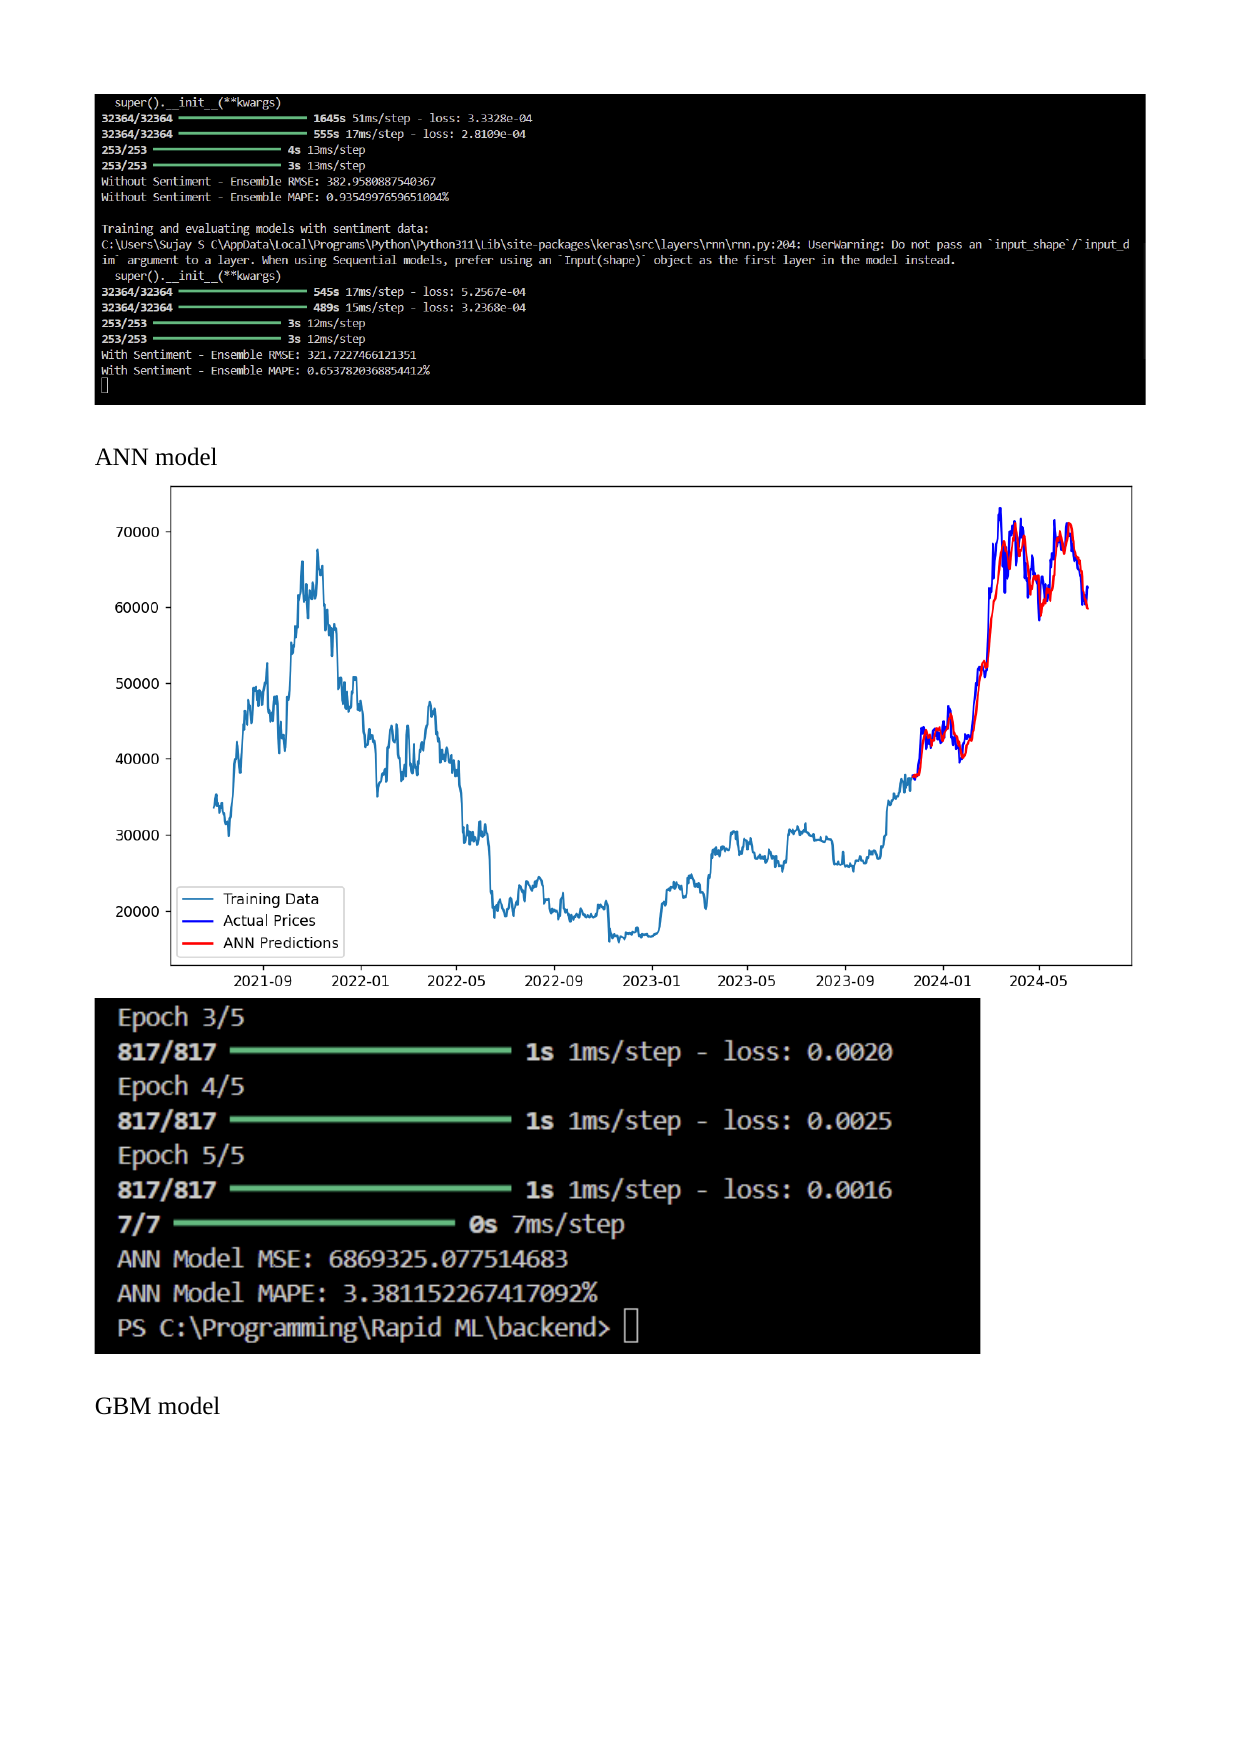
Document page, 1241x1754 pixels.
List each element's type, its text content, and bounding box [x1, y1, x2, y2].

picture [94, 474, 1146, 995]
text ANN model [94, 442, 1146, 470]
picture [94, 94, 1146, 405]
text GBM model [94, 1391, 1146, 1419]
picture [94, 998, 981, 1354]
